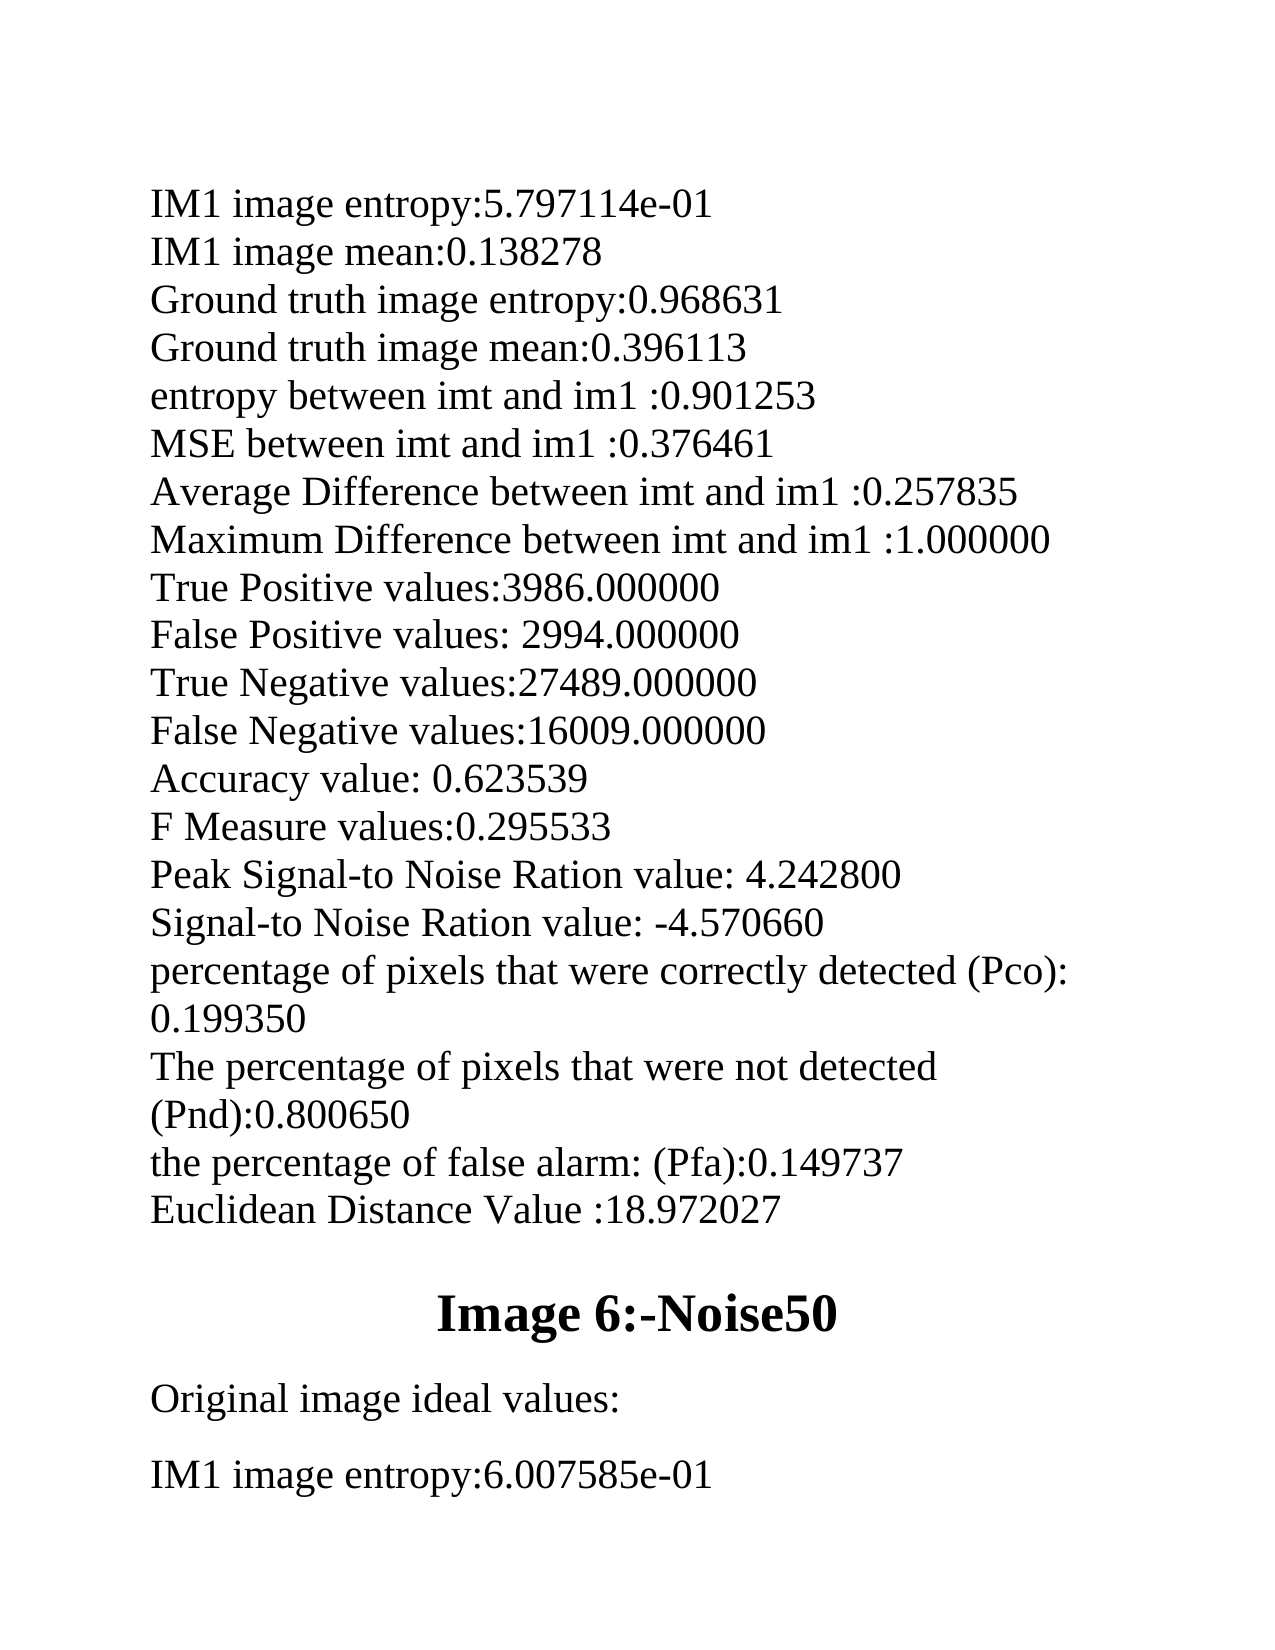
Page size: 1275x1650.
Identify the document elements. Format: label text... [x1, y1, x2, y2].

text percentage of pixels that were correctly detected (Pco): 0.199350 [150, 945, 1125, 1041]
text False Negative values:16009.000000 [150, 706, 1125, 754]
text Accuracy value: 0.623539 [150, 754, 1125, 802]
text Ground truth image entropy:0.968631 [150, 274, 1125, 322]
text Image 6:-Noise50 [150, 1281, 1125, 1343]
text IM1 image entropy:6.007585e-01 [150, 1450, 1125, 1498]
text the percentage of false alarm: (Pfa):0.149737 [150, 1137, 1125, 1185]
text Euclidean Distance Value :18.972027 [150, 1185, 1125, 1233]
text Average Difference between imt and im1 :0.257835 [150, 466, 1125, 514]
text False Positive values: 2994.000000 [150, 610, 1125, 658]
text Signal-to Noise Ration value: -4.570660 [150, 897, 1125, 945]
text True Positive values:3986.000000 [150, 562, 1125, 610]
text F Measure values:0.295533 [150, 802, 1125, 849]
text Peak Signal-to Noise Ration value: 4.242800 [150, 849, 1125, 897]
text MSE between imt and im1 :0.376461 [150, 418, 1125, 466]
text Original image ideal values: [150, 1373, 1125, 1421]
text Maximum Difference between imt and im1 :1.000000 [150, 514, 1125, 562]
text entropy between imt and im1 :0.901253 [150, 370, 1125, 418]
text IM1 image entropy:5.797114e-01 [150, 179, 1125, 227]
text True Negative values:27489.000000 [150, 658, 1125, 706]
text IM1 image mean:0.138278 [150, 227, 1125, 274]
text Ground truth image mean:0.396113 [150, 322, 1125, 370]
text The percentage of pixels that were not detected (Pnd):0.800650 [150, 1041, 1125, 1137]
